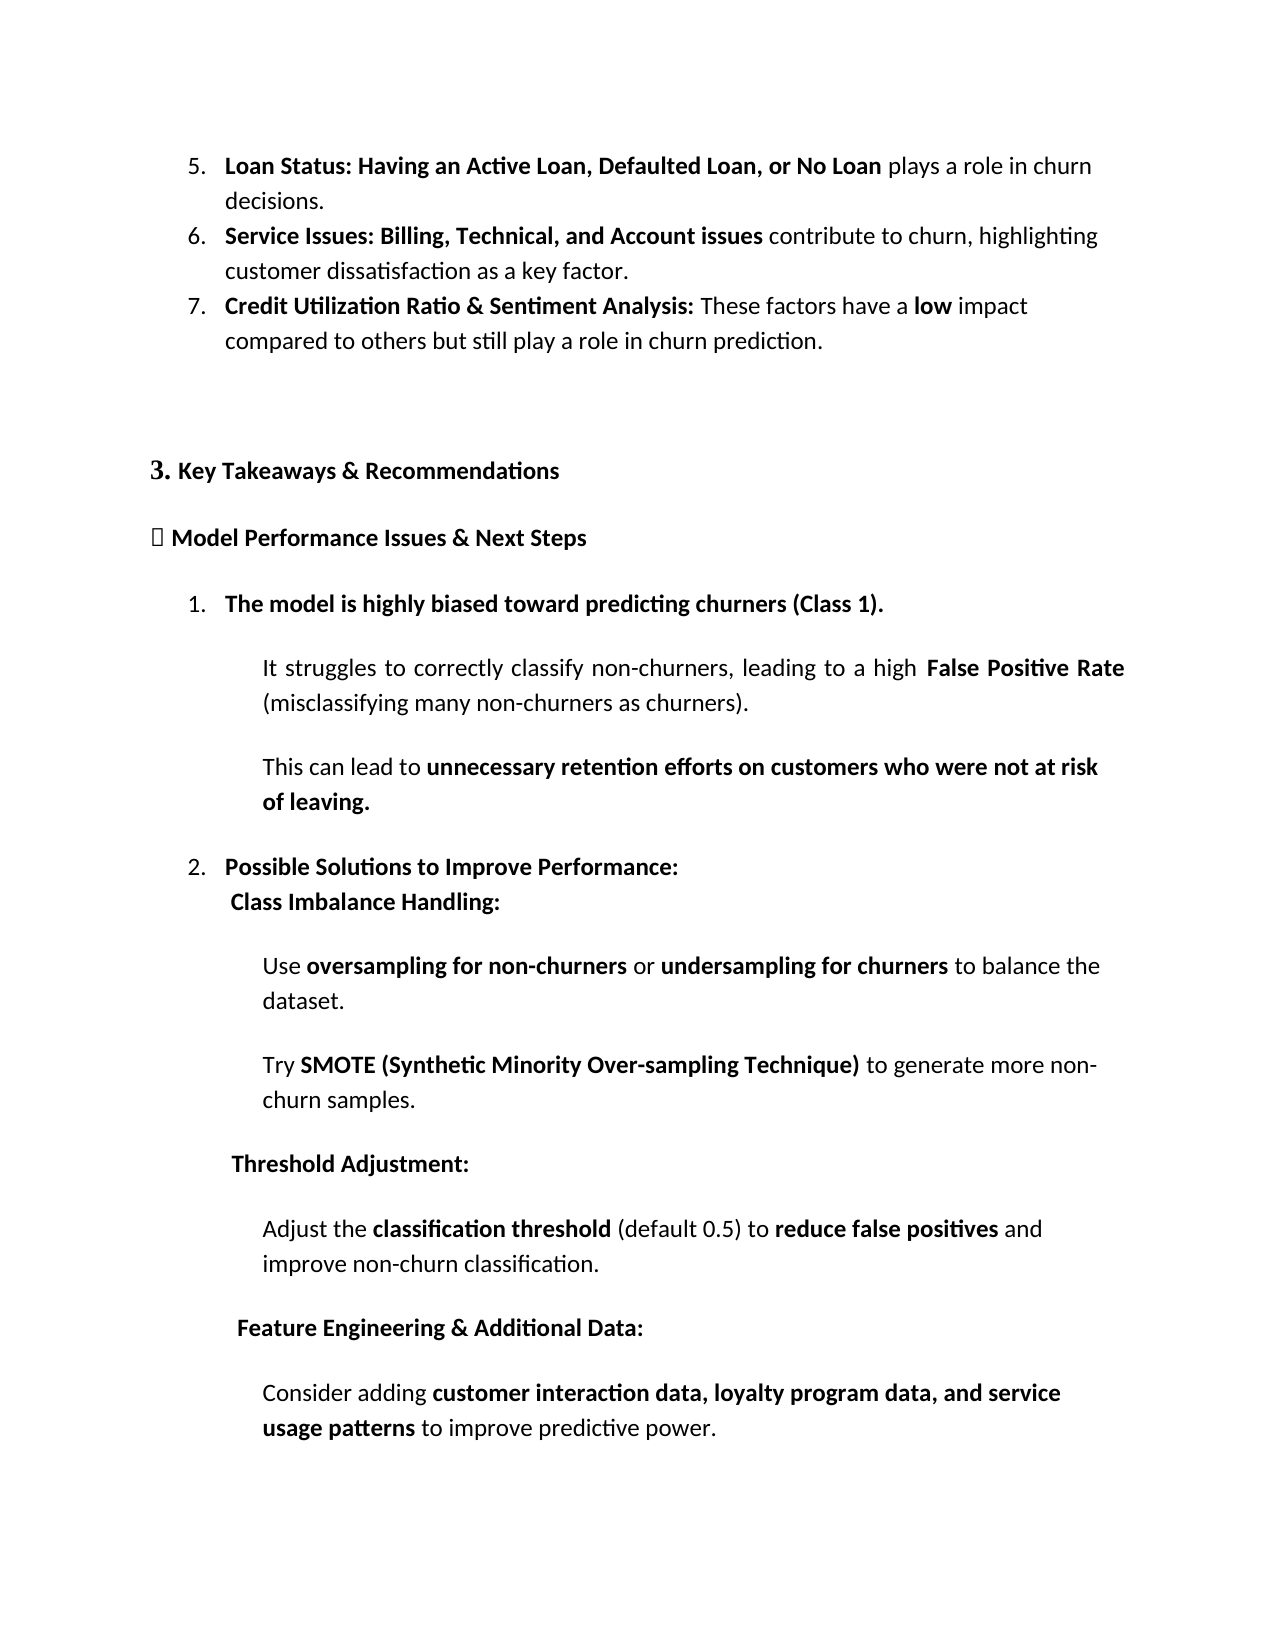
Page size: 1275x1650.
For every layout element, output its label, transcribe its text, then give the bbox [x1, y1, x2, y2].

text Consider adding customer interaction data, loyalty program data, and service usage patterns to improve predictive power. [262, 1377, 1125, 1442]
text Feature Engineering & Additional Data: [225, 1312, 1125, 1343]
text This can lead to unnecessary retention efforts on customers who were not at risk of leaving. [262, 752, 1125, 817]
list Credit Utilization Ratio & Sentiment Analysis: These factors have a low impact compared to others but still play a role in churn prediction. [187, 290, 1125, 356]
subtitle 🔹 Model Performance Issues & Next Steps [150, 520, 1125, 554]
list The model is highly biased toward predicting churners (Class 1). [187, 588, 1125, 619]
list Service Issues: Billing, Technical, and Account issues contribute to churn, highlighting customer dissatisfaction as a key factor. [187, 220, 1125, 286]
list Possible Solutions to Improve Performance: Class Imbalance Handling: [187, 851, 1125, 916]
text Use oversampling for non-churners or undersampling for churners to balance the dataset. [262, 950, 1125, 1015]
text Threshold Adjustment: [225, 1148, 1125, 1179]
subtitle 3. Key Takeaways & Recommendations [150, 453, 1125, 486]
text Try SMOTE (Synthetic Minority Over-sampling Technique) to generate more non-churn samples. [262, 1049, 1125, 1114]
text It struggles to correctly classify non-churners, leading to a high False Positive Rate (misclassifying many non-churners as churners). [262, 652, 1125, 718]
list Loan Status: Having an Active Loan, Defaulted Loan, or No Loan plays a role in churn decisions. [187, 150, 1125, 216]
text Adjust the classification threshold (default 0.5) to reduce false positives and improve non-churn classification. [262, 1213, 1125, 1278]
